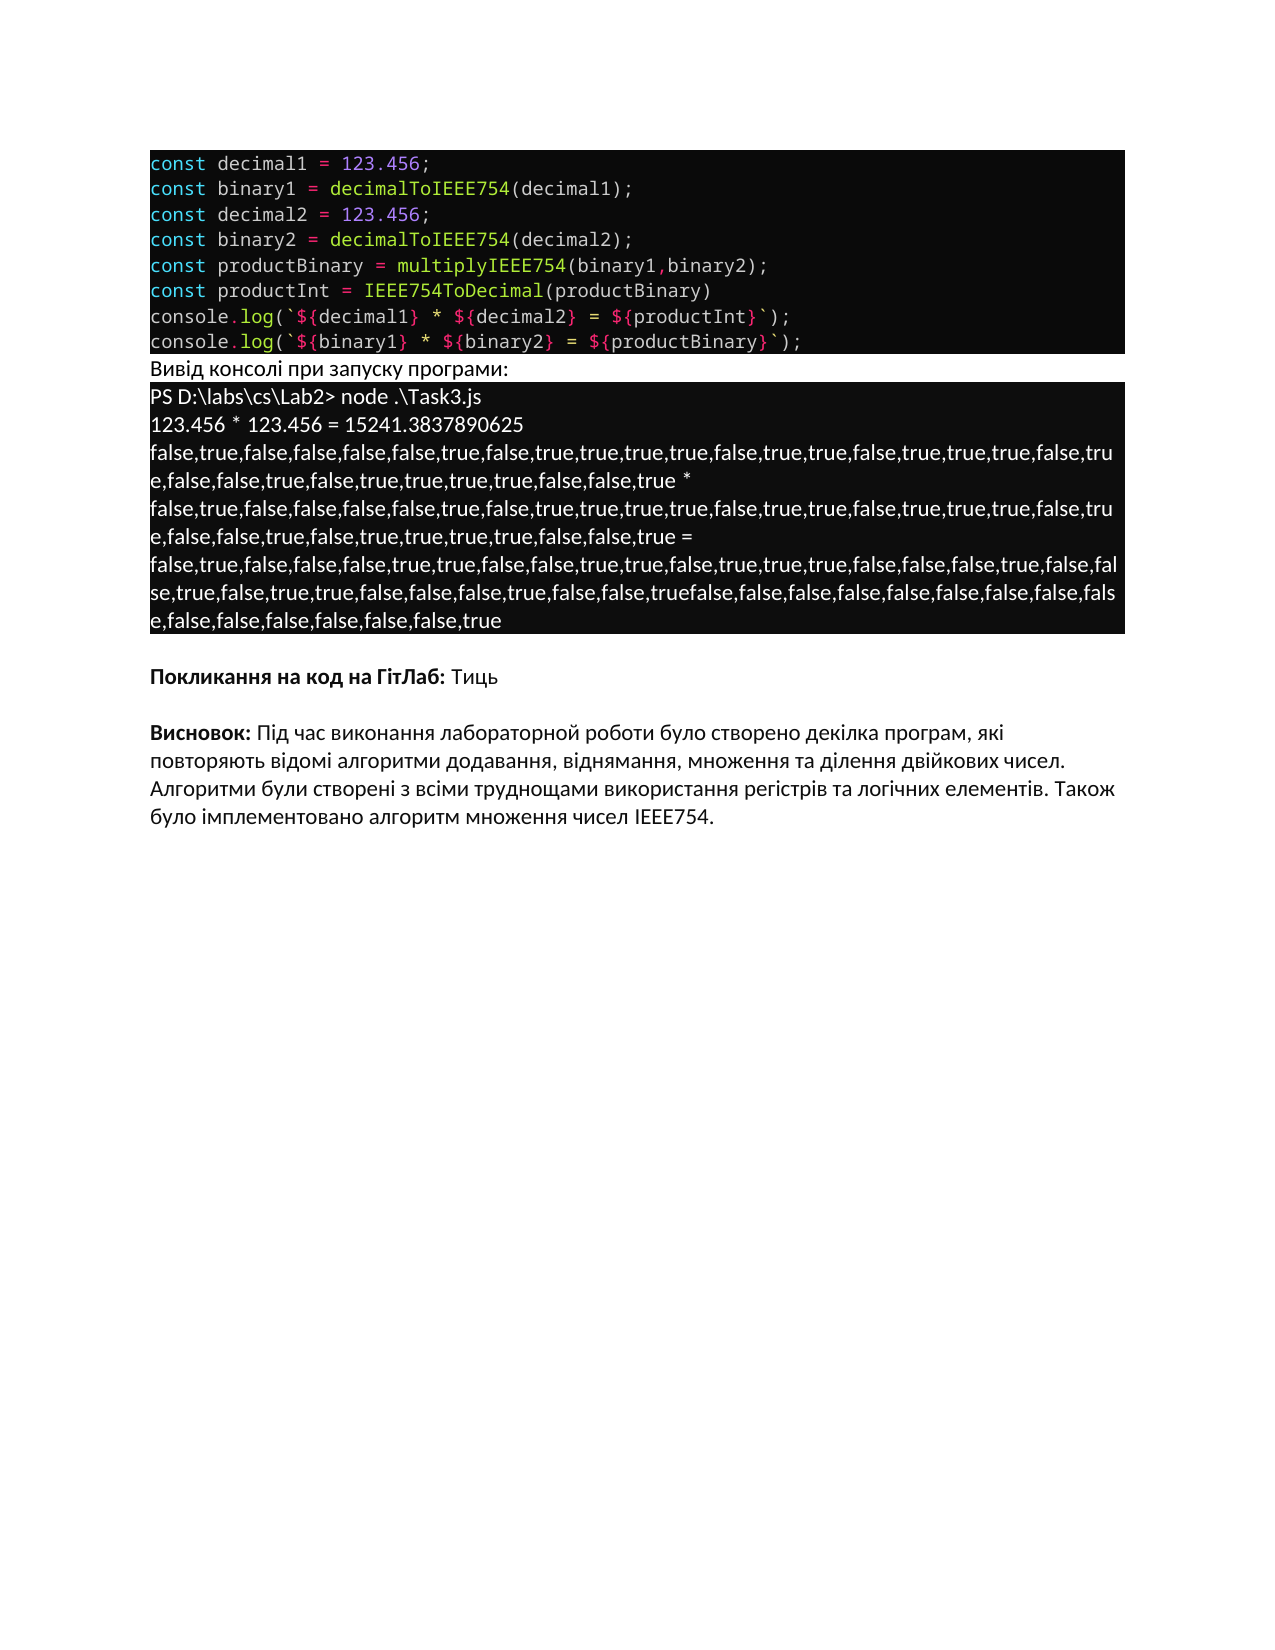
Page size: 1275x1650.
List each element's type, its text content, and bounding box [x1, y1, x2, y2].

text 123.456 * 123.456 = 15241.3837890625 [150, 410, 1125, 438]
text false,true,false,false,false,false,true,false,true,true,true,true,false,true,true,false,true,true,true,false,true,false,false,true,false,true,true,true,true,false,false,true * false,true,false,false,false,false,true,false,true,true,true,true,false,true,true,false,true,true,true,false,true,false,false,true,false,true,true,true,true,false,false,true = false,true,false,false,false,true,true,false,false,true,true,false,true,true,true,false,false,false,true,false,false,true,false,true,true,false,false,false,true,false,false,truefalse,false,false,false,false,false,false,false,false,false,false,false,false,false,false,true [150, 438, 1125, 634]
text const decimal2 = 123.456; [150, 201, 1125, 227]
text Висновок: Під час виконання лабораторной роботи було створено декілка програм, які повторяють відомі алгоритми додавання, віднямання, множення та ділення двійкових чисел. Алгоритми були створені з всіми труднощами використання регістрів та логічних елементів. Також було імплементовано алгоритм множення чисел IEEE754. [150, 718, 1125, 831]
text PS D:\labs\cs\Lab2> node .\Task3.js [150, 382, 1125, 410]
text const binary1 = decimalToIEEE754(decimal1); [150, 176, 1125, 201]
text const decimal1 = 123.456; [150, 150, 1125, 176]
text const productBinary = multiplyIEEE754(binary1,binary2); [150, 252, 1125, 278]
text Покликання на код на ГітЛаб: Тиць [150, 662, 1125, 690]
text Вивід консолі при запуску програми: [150, 354, 1125, 382]
text const productInt = IEEE754ToDecimal(productBinary) [150, 278, 1125, 303]
text console.log(`${binary1} * ${binary2} = ${productBinary}`); [150, 329, 1125, 354]
text const binary2 = decimalToIEEE754(decimal2); [150, 227, 1125, 252]
text console.log(`${decimal1} * ${decimal2} = ${productInt}`); [150, 303, 1125, 329]
